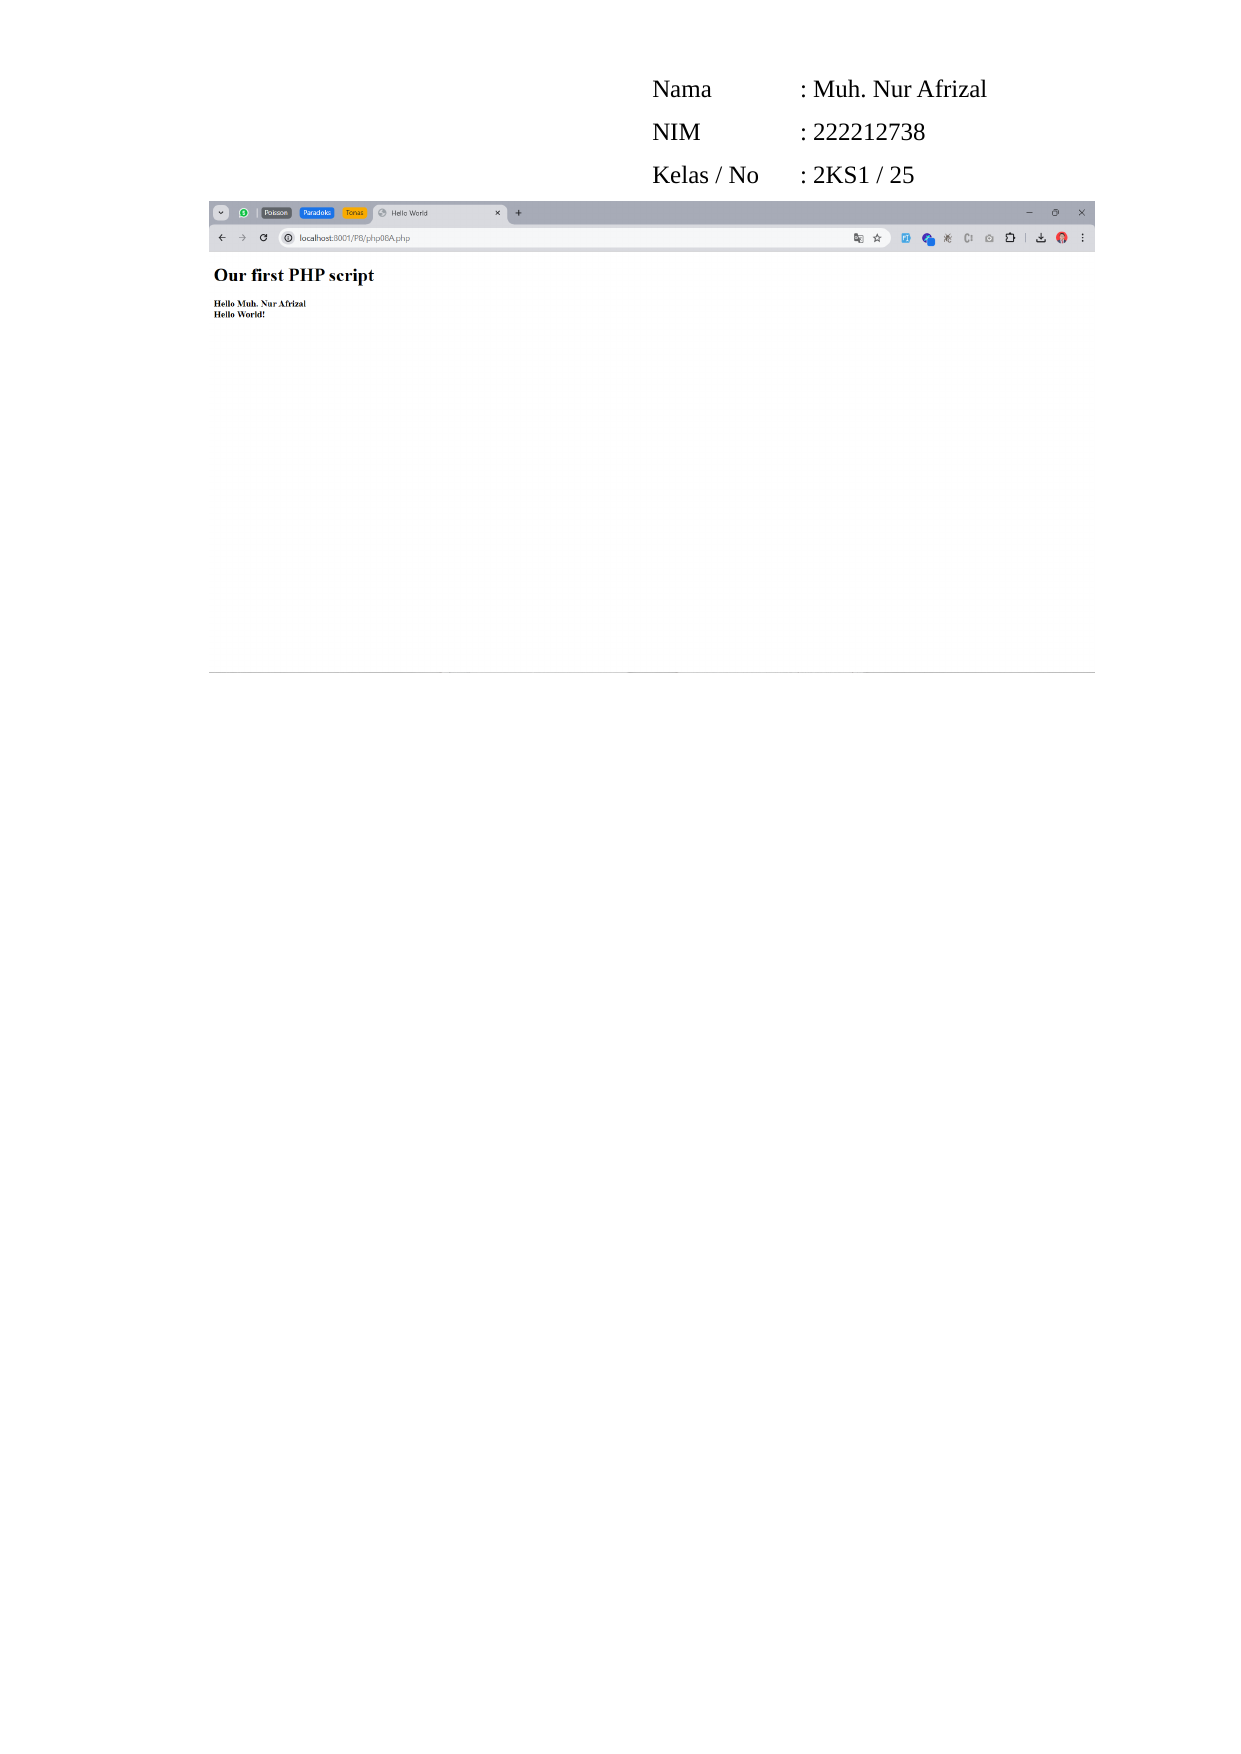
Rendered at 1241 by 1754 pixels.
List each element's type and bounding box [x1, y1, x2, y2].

picture [209, 201, 1095, 673]
